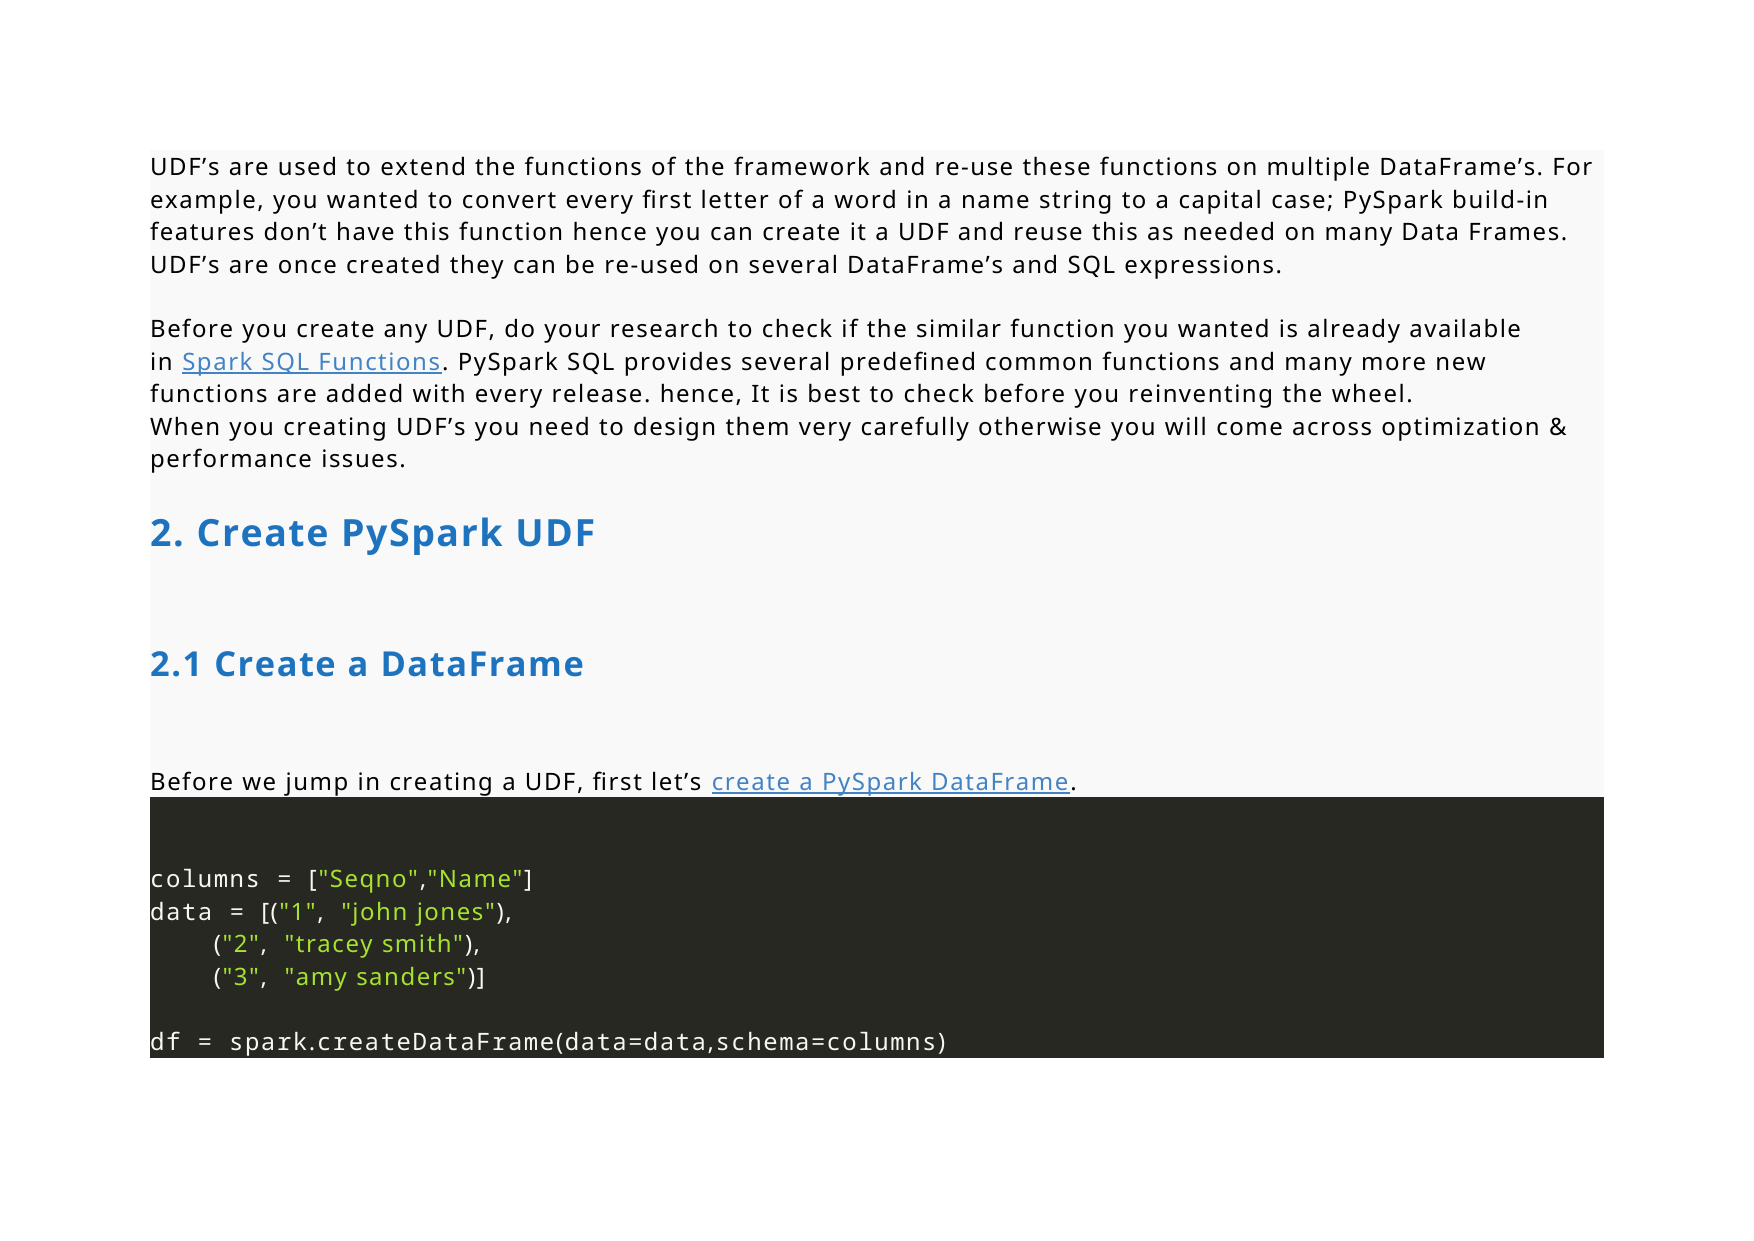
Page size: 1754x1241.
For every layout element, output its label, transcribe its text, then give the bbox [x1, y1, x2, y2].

text Before we jump in creating a UDF, first let’s create a PySpark DataFrame. [150, 764, 1604, 797]
text Before you create any UDF, do your research to check if the similar function you wanted is already available in Spark SQL Functions. PySpark SQL provides several predefined common functions and many more new functions are added with every release. hence, It is best to check before you reinventing the wheel. [150, 312, 1604, 409]
text ("2", "tracey smith"), [150, 927, 1604, 960]
text When you creating UDF’s you need to design them very carefully otherwise you will come across optimization & performance issues. [150, 409, 1604, 475]
text UDF’s are used to extend the functions of the framework and re-use these functions on multiple DataFrame’s. For example, you wanted to convert every first letter of a word in a name string to a capital case; PySpark build-in features don’t have this function hence you can create it a UDF and reuse this as needed on many Data Frames. UDF’s are once created they can be re-used on several DataFrame’s and SQL expressions. [150, 150, 1604, 280]
text 2. Create PySpark UDF [150, 506, 1604, 557]
text ("3", "amy sanders")] [150, 960, 1604, 992]
text 2.1 Create a DataFrame [150, 639, 1604, 686]
text df = spark.createDataFrame(data=data,schema=columns) [150, 1025, 1604, 1058]
text columns = ["Seqno","Name"] [150, 862, 1604, 895]
text data = [("1", "john jones"), [150, 895, 1604, 927]
